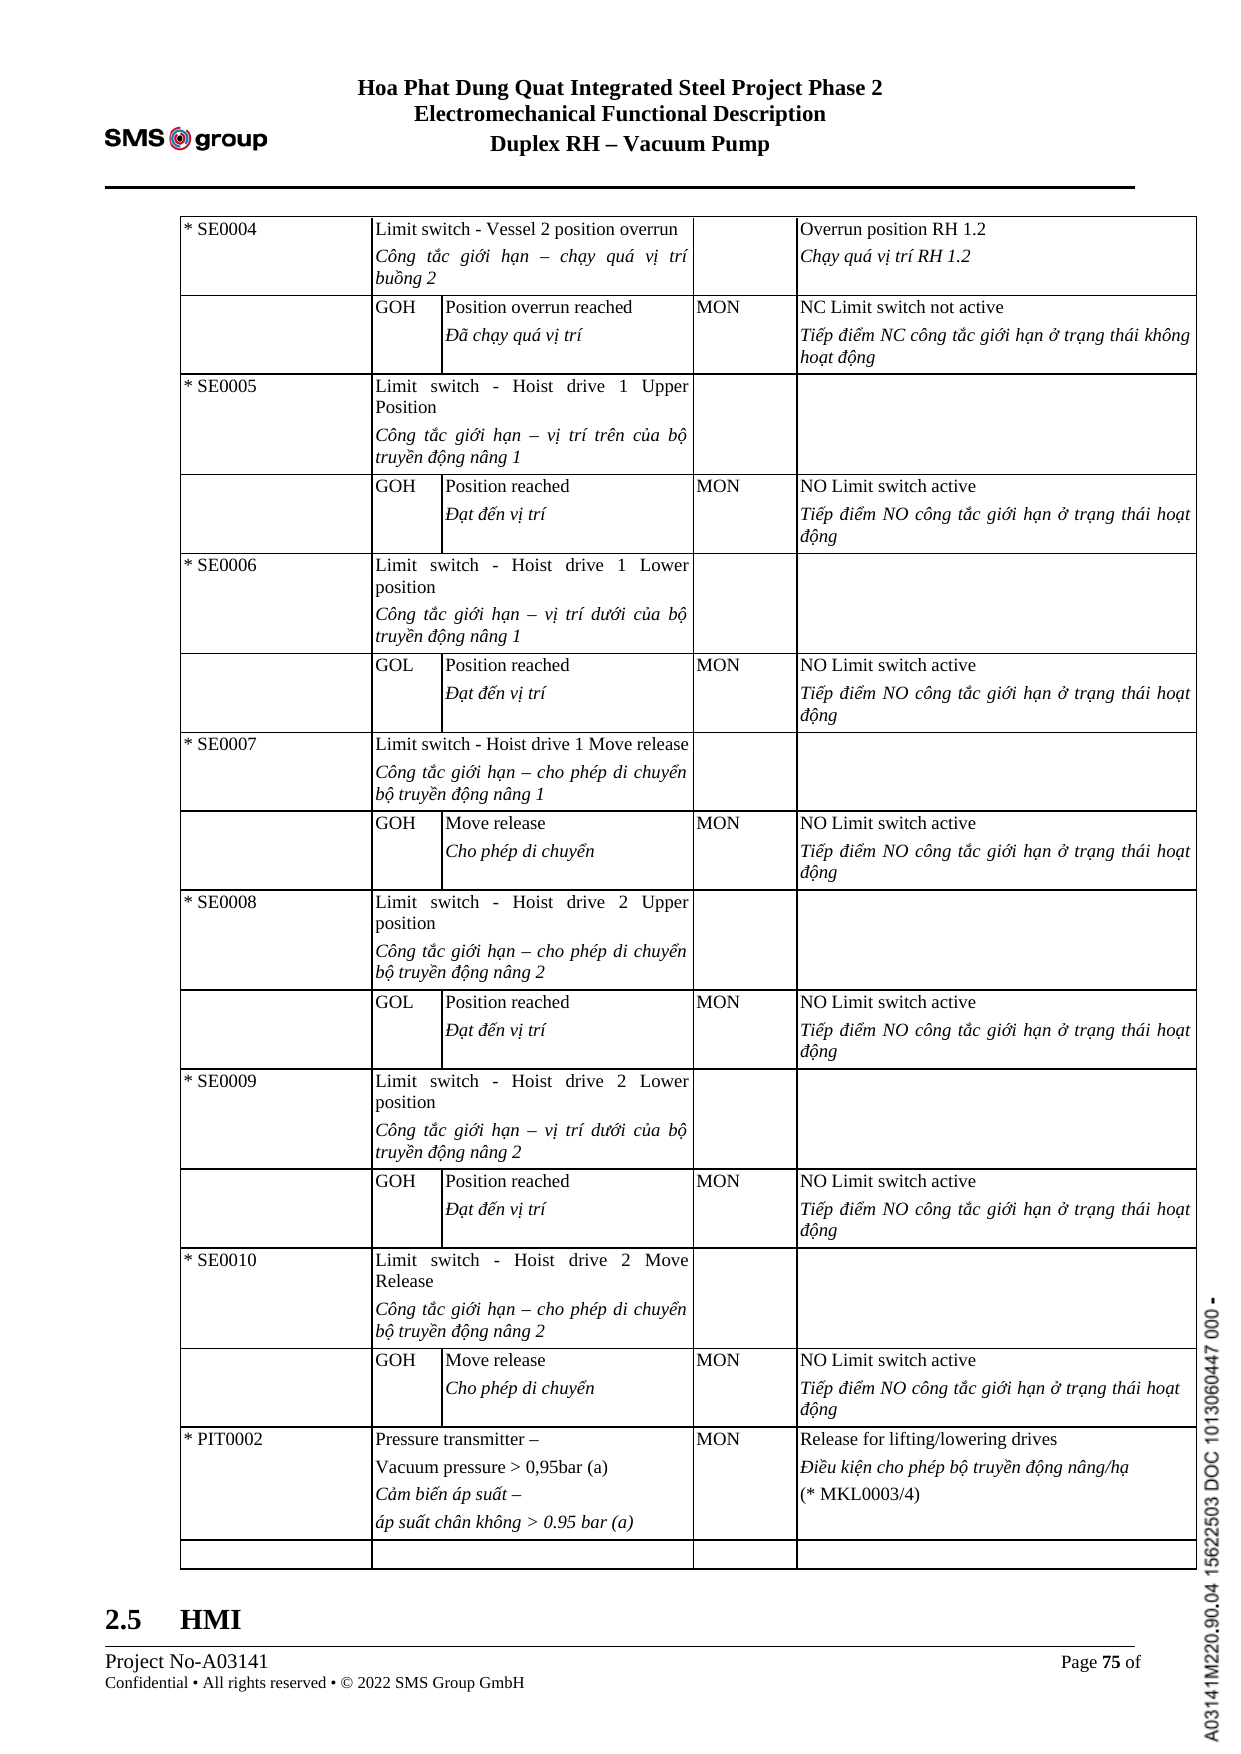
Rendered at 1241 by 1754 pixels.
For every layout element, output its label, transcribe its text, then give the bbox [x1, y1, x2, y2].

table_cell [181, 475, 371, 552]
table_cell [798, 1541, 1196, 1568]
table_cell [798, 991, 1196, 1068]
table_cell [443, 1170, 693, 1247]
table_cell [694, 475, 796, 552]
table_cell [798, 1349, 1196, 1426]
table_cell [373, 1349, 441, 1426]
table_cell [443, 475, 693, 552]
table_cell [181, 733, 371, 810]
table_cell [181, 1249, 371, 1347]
picture [1200, 1295, 1222, 1745]
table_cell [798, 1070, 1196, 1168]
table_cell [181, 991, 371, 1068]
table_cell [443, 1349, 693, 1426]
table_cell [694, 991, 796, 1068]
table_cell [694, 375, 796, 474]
subtitle HMI [105, 1602, 1135, 1636]
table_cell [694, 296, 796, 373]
picture [105, 126, 268, 152]
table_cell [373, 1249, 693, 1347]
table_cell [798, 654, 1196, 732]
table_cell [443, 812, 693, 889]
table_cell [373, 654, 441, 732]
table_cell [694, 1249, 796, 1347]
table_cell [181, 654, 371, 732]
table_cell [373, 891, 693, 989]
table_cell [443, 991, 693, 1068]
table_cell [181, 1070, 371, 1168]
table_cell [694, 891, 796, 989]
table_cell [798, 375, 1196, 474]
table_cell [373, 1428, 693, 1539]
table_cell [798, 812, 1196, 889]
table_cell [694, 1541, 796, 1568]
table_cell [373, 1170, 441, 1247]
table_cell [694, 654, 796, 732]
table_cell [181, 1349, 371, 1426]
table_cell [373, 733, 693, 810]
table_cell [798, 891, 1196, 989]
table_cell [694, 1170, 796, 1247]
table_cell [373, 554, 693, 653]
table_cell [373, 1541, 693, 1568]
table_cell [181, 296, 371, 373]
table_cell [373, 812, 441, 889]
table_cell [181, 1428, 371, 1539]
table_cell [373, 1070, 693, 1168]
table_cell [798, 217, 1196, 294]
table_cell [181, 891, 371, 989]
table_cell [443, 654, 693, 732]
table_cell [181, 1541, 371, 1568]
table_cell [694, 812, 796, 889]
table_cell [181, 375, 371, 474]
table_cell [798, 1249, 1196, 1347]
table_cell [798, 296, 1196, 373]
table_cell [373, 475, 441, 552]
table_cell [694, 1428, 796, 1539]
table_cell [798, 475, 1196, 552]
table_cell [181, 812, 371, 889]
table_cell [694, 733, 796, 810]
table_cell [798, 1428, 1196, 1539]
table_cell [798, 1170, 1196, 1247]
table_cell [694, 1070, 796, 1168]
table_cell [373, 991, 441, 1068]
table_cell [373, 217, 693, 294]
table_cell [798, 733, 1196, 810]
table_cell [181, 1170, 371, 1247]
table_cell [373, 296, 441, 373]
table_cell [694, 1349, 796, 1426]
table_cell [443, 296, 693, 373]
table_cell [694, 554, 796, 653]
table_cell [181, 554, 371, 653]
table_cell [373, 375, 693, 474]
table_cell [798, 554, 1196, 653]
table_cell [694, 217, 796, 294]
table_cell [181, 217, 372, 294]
